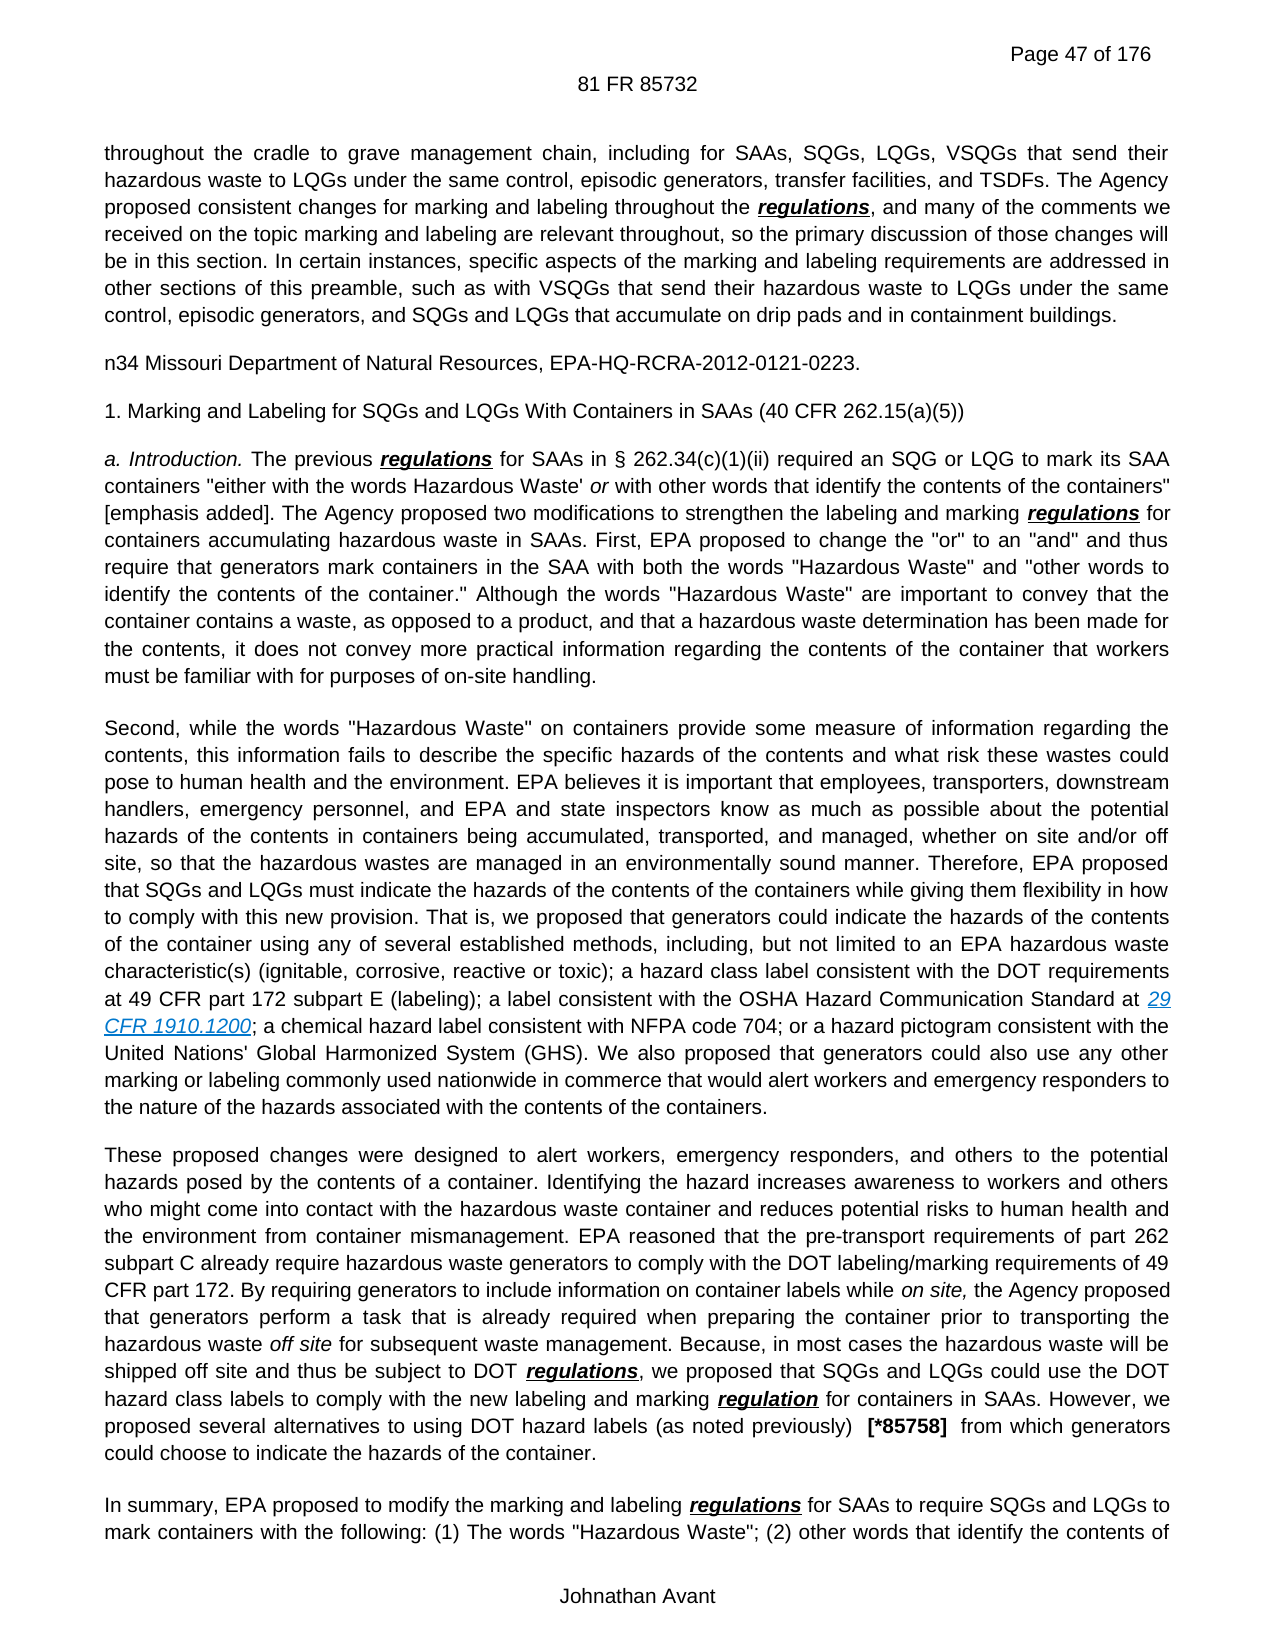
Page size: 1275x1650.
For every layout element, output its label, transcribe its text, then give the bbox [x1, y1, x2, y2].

text Second, while the words "Hazardous Waste" on containers provide some measure of information regarding the contents, this information fails to describe the specific hazards of the contents and what risk these wastes could pose to human health and the environment. EPA believes it is important that employees, transporters, downstream handlers, emergency personnel, and EPA and state inspectors know as much as possible about the potential hazards of the contents in containers being accumulated, transported, and managed, whether on site and/or off site, so that the hazardous wastes are managed in an environmentally sound manner. Therefore, EPA proposed that SQGs and LQGs must indicate the hazards of the contents of the containers while giving them flexibility in how to comply with this new provision. That is, we proposed that generators could indicate the hazards of the contents of the container using any of several established methods, including, but not limited to an EPA hazardous waste characteristic(s) (ignitable, corrosive, reactive or toxic); a hazard class label consistent with the DOT requirements at 49 CFR part 172 subpart E (labeling); a label consistent with the OSHA Hazard Communication Standard at 29 CFR 1910.1200; a chemical hazard label consistent with NFPA code 704; or a hazard pictogram consistent with the United Nations' Global Harmonized System (GHS). We also proposed that generators could also use any other marking or labeling commonly used nationwide in commerce that would alert workers and emergency responders to the nature of the hazards associated with the contents of the containers. [104, 712, 1171, 1119]
text n34 Missouri Department of Natural Resources, EPA-HQ-RCRA-2012-0121-0223. [104, 348, 1171, 375]
text 1. Marking and Labeling for SQGs and LQGs With Containers in SAAs (40 CFR 262.15(a)(5)) [104, 396, 1171, 423]
text These proposed changes were designed to alert workers, emergency responders, and others to the potential hazards posed by the contents of a container. Identifying the hazard increases awareness to workers and others who might come into contact with the hazardous waste container and reduces potential risks to human health and the environment from container mismanagement. EPA reasoned that the pre-transport requirements of part 262 subpart C already require hazardous waste generators to comply with the DOT labeling/marking requirements of 49 CFR part 172. By requiring generators to include information on container labels while on site, the Agency proposed that generators perform a task that is already required when preparing the container prior to transporting the hazardous waste off site for subsequent waste management. Because, in most cases the hazardous waste will be shipped off site and thus be subject to DOT regulations, we proposed that SQGs and LQGs could use the DOT hazard class labels to comply with the new labeling and marking regulation for containers in SAAs. However, we proposed several alternatives to using DOT hazard labels (as noted previously) [*85758] from which generators could choose to indicate the hazards of the container. [104, 1139, 1171, 1464]
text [104, 1489, 1171, 1544]
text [104, 137, 1171, 327]
text a. Introduction. The previous regulations for SAAs in § 262.34(c)(1)(ii) required an SQG or LQG to mark its SAA containers "either with the words Hazardous Waste' or with other words that identify the contents of the containers" [emphasis added]. The Agency proposed two modifications to strengthen the labeling and marking regulations for containers accumulating hazardous waste in SAAs. First, EPA proposed to change the "or" to an "and" and thus require that generators mark containers in the SAA with both the words "Hazardous Waste" and "other words to identify the contents of the container." Although the words "Hazardous Waste" are important to convey that the container contains a waste, as opposed to a product, and that a hazardous waste determination has been made for the contents, it does not convey more practical information regarding the contents of the container that workers must be familiar with for purposes of on-site handling. [104, 444, 1171, 687]
